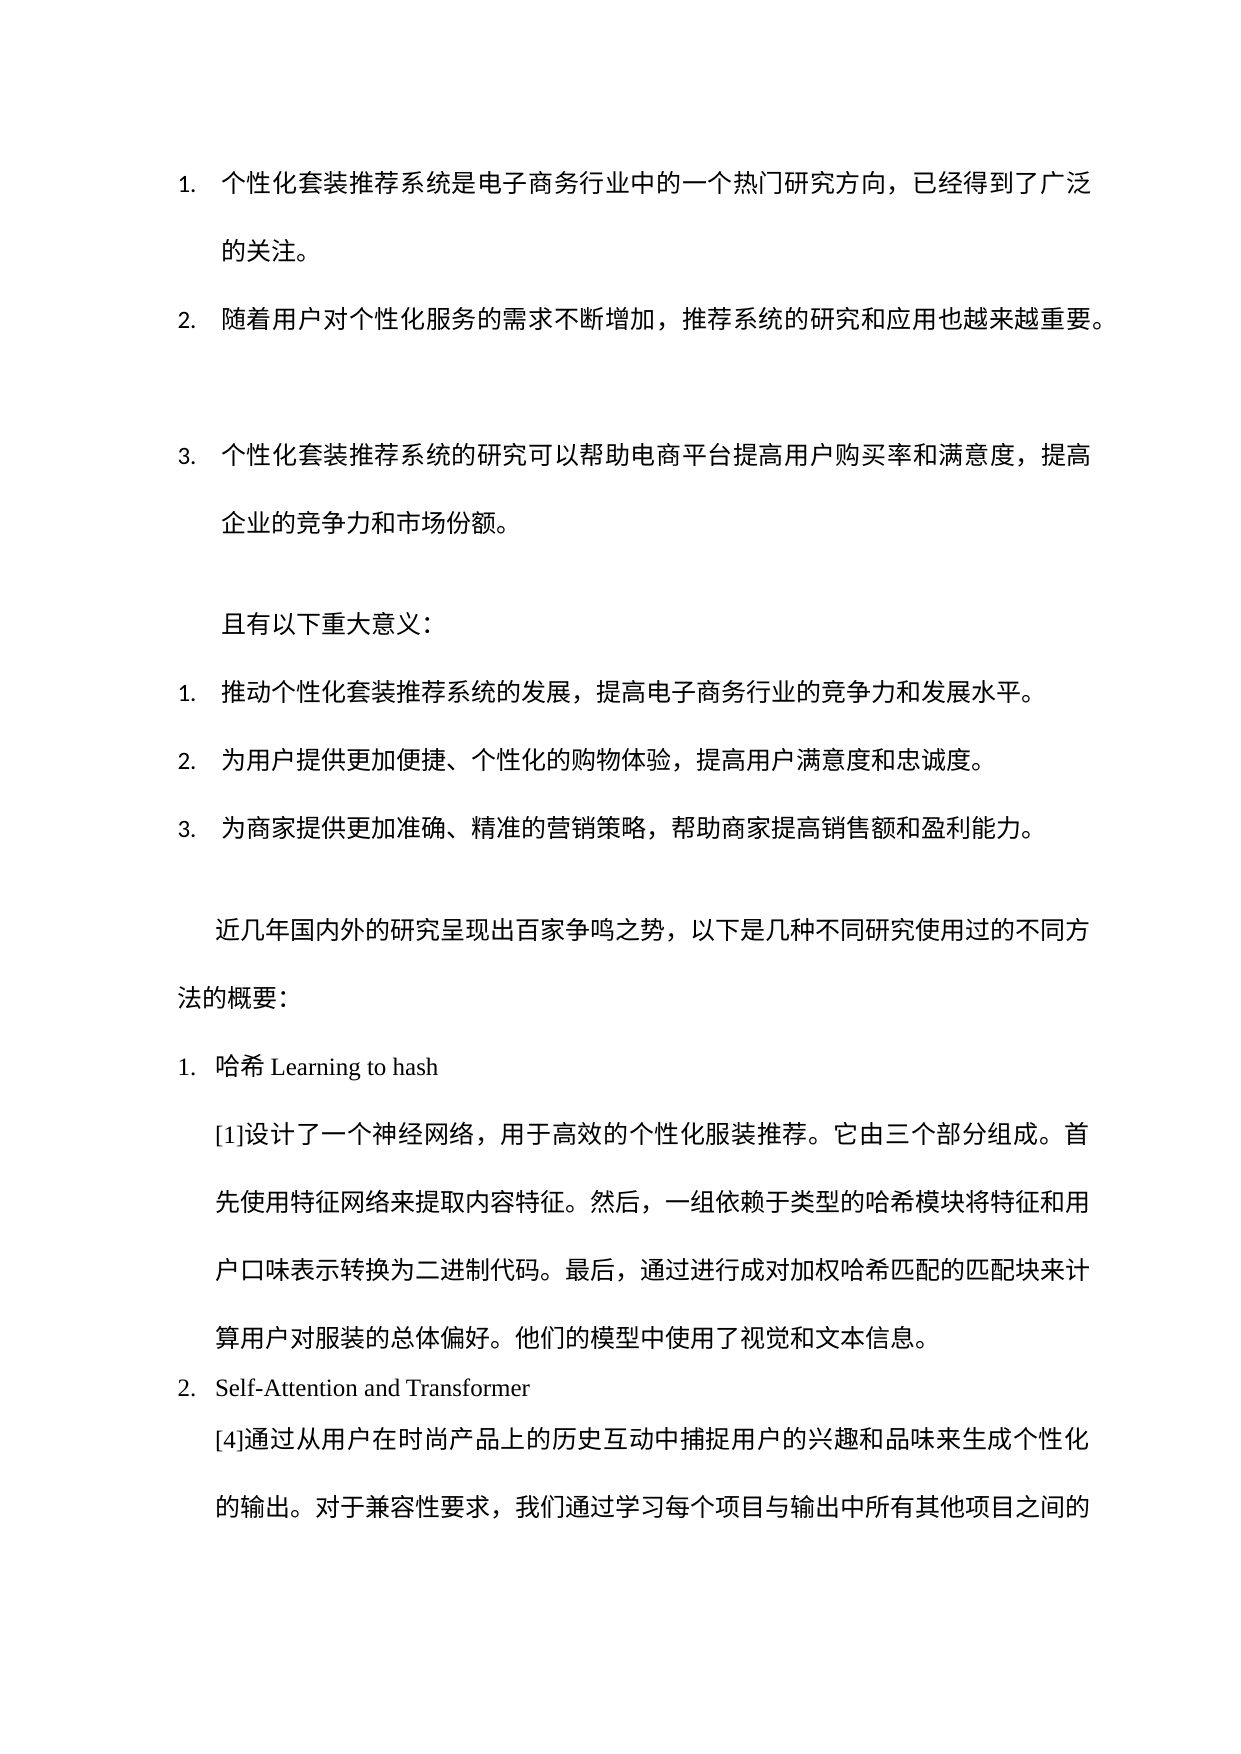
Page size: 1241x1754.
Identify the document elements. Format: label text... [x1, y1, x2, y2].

list 个性化套装推荐系统是电子商务行业中的一个热门研究方向，已经得到了广泛的关注。 [177, 148, 1092, 283]
list 推动个性化套装推荐系统的发展，提高电子商务行业的竞争力和发展水平。 [177, 657, 1092, 725]
list 哈希 Learning to hash [1]设计了一个神经网络，用于高效的个性化服装推荐。它由三个部分组成。首先使用特征网络来提取内容特征。然后，一组依赖于类型的哈希模块将特征和用户口味表示转换为二进制代码。最后，通过进行成对加权哈希匹配的匹配块来计算用户对服装的总体偏好。他们的模型中使用了视觉和文本信息。 [177, 1031, 1092, 1370]
list 为用户提供更加便捷、个性化的购物体验，提高用户满意度和忠诚度。 [177, 725, 1092, 793]
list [177, 1370, 1092, 1540]
text 近几年国内外的研究呈现出百家争鸣之势，以下是几种不同研究使用过的不同方法的概要： [177, 895, 1092, 1031]
list 个性化套装推荐系统的研究可以帮助电商平台提高用户购买率和满意度，提高企业的竞争力和市场份额。 [177, 419, 1092, 555]
list 随着用户对个性化服务的需求不断增加，推荐系统的研究和应用也越来越重要。 [177, 283, 1092, 419]
text 且有以下重大意义： [177, 589, 1092, 657]
list 为商家提供更加准确、精准的营销策略，帮助商家提高销售额和盈利能力。 [177, 793, 1092, 861]
